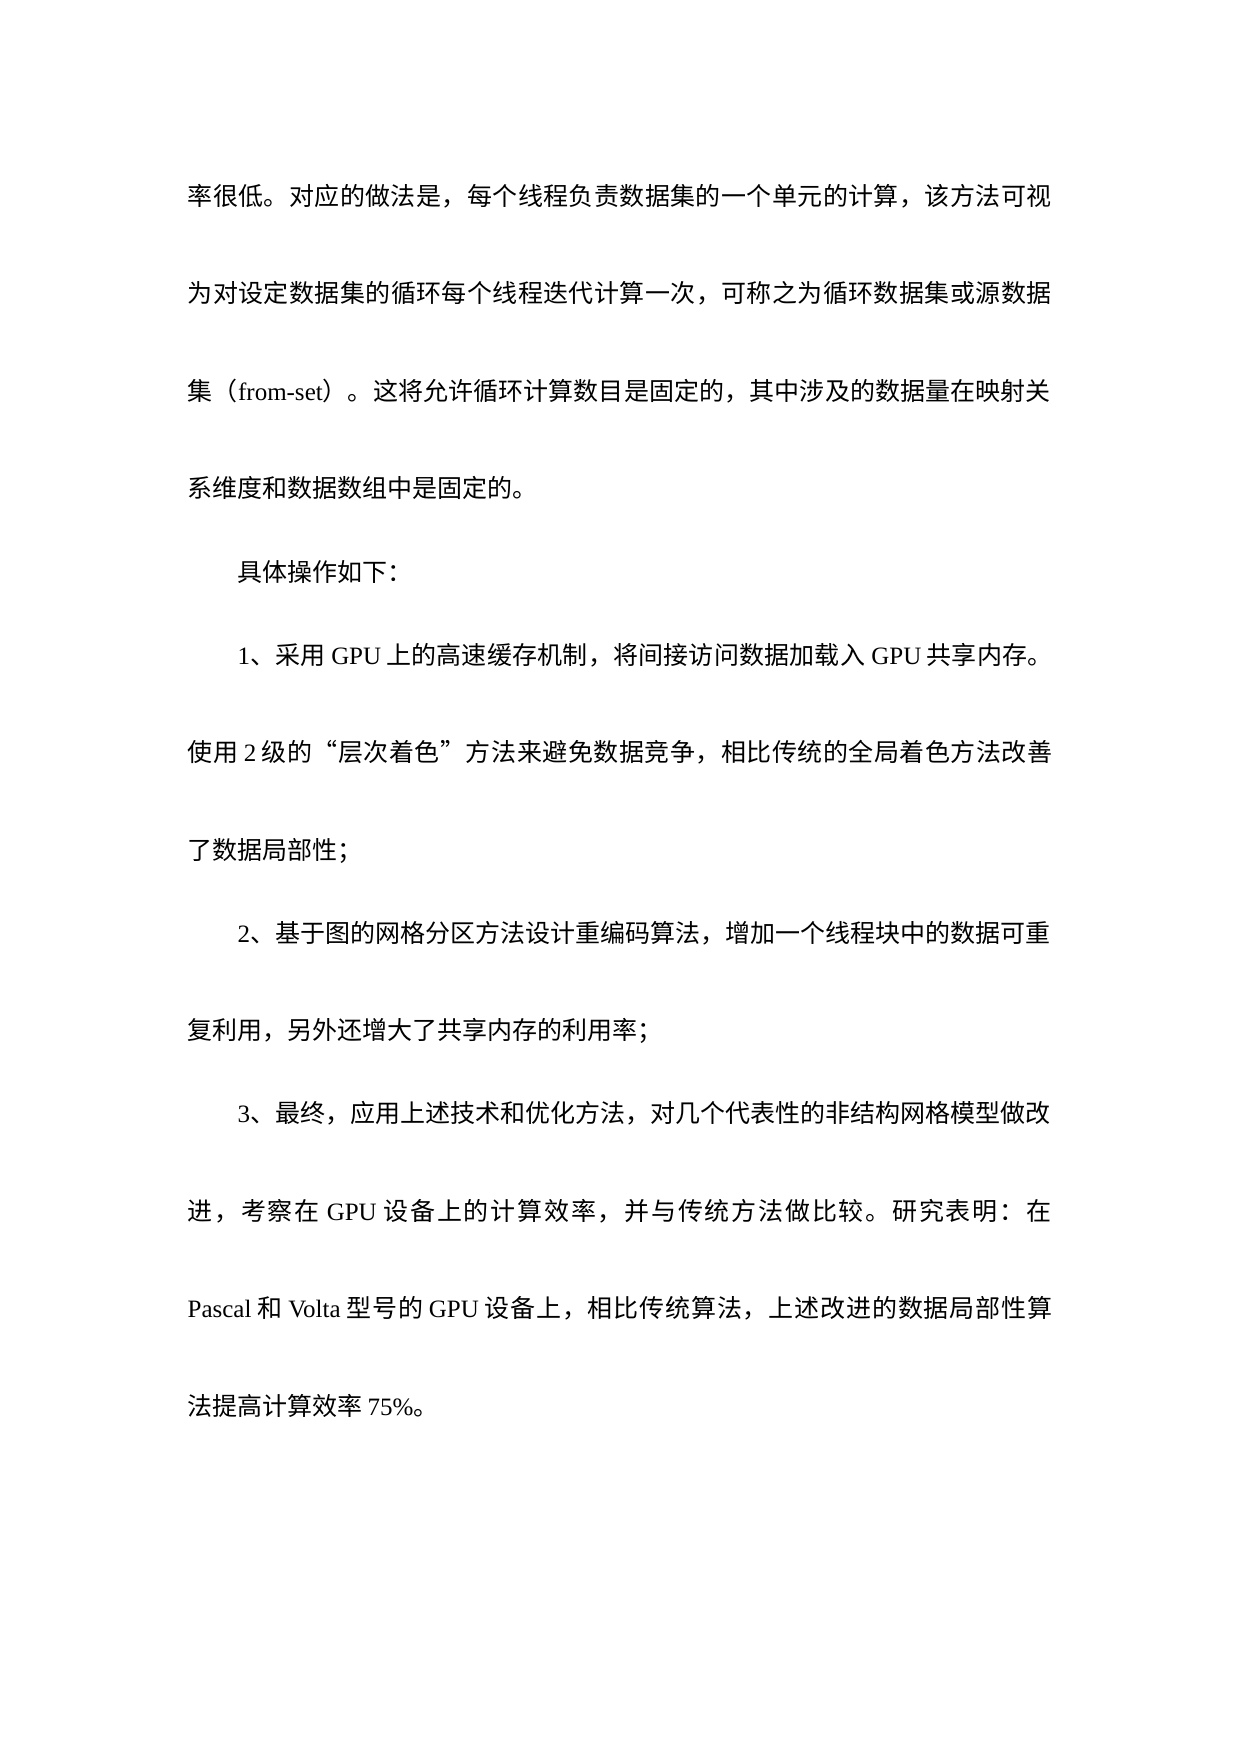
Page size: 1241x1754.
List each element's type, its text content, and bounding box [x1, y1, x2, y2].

text 2、基于图的网格分区方法设计重编码算法，增加一个线程块中的数据可重复利用，另外还增大了共享内存的利用率； [187, 899, 1053, 1061]
text 1、采用GPU上的高速缓存机制，将间接访问数据加载入GPU共享内存。使用2级的“层次着色”方法来避免数据竞争，相比传统的全局着色方法改善了数据局部性； [187, 621, 1053, 881]
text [187, 162, 1053, 519]
text 3、最终，应用上述技术和优化方法，对几个代表性的非结构网格模型做改进，考察在GPU设备上的计算效率，并与传统方法做比较。研究表明：在Pascal和Volta型号的GPU设备上，相比传统算法，上述改进的数据局部性算法提高计算效率75%。 [187, 1079, 1053, 1437]
text 具体操作如下： [187, 538, 1053, 603]
